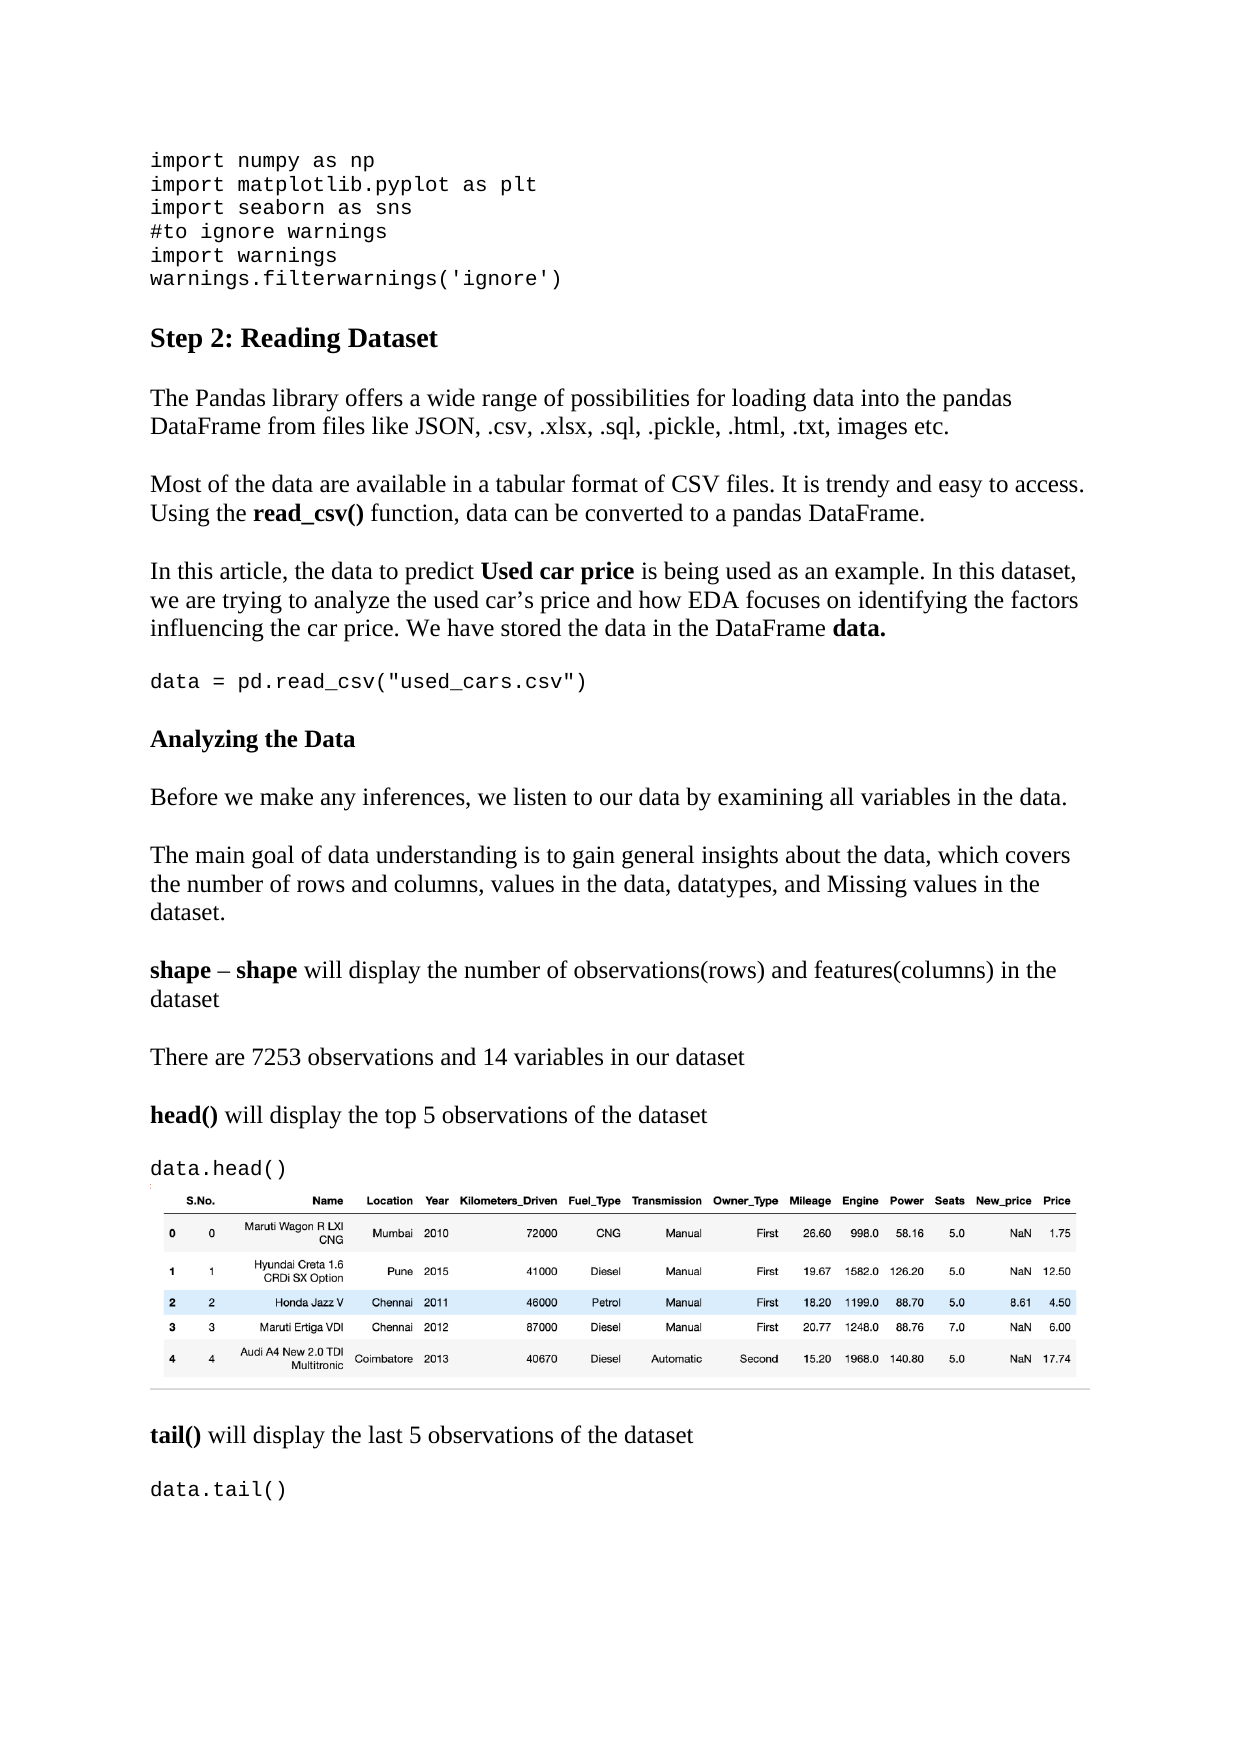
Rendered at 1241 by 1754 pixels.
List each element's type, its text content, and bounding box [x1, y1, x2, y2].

text data.head() [150, 1158, 1090, 1181]
text Before we make any inferences, we listen to our data by examining all variables in the data. [150, 782, 1090, 811]
text import matplotlib.pyplot as plt [150, 174, 1090, 197]
text #to ignore warnings [150, 221, 1090, 244]
text data = pd.read_csv("used_cars.csv") [150, 671, 1090, 695]
text import warnings [150, 244, 1090, 268]
text head() will display the top 5 observations of the dataset [150, 1100, 1090, 1129]
text In this article, the data to predict Used car price is being used as an example. In this dataset, we are trying to analyze the used car’s price and how EDA focuses on identifying the factors influencing the car price. We have stored the data in the DataFrame data. [150, 556, 1090, 642]
text warnings.filterwarnings('ignore') [150, 268, 1090, 292]
text import numpy as np [150, 150, 1090, 174]
text There are 7253 observations and 14 variables in our dataset [150, 1042, 1090, 1071]
text shape – shape will display the number of observations(rows) and features(columns) in the dataset [150, 955, 1090, 1013]
picture [150, 1181, 1091, 1392]
text data.tail() [150, 1478, 1090, 1502]
text Most of the data are available in a tabular format of CSV files. It is trendy and easy to access. Using the read_csv() function, data can be converted to a pandas DataFrame. [150, 469, 1090, 527]
text The main goal of data understanding is to gain general insights about the data, which covers the number of rows and columns, values in the data, datatypes, and Missing values in the dataset. [150, 840, 1090, 926]
text import seaborn as sns [150, 197, 1090, 221]
text tail() will display the last 5 observations of the dataset [150, 1421, 1090, 1449]
text Step 2: Reading Dataset [150, 321, 1090, 353]
text Analyzing the Data [150, 724, 1090, 753]
text The Pandas library offers a wide range of possibilities for loading data into the pandas DataFrame from files like JSON, .csv, .xlsx, .sql, .pickle, .html, .txt, images etc. [150, 383, 1090, 440]
